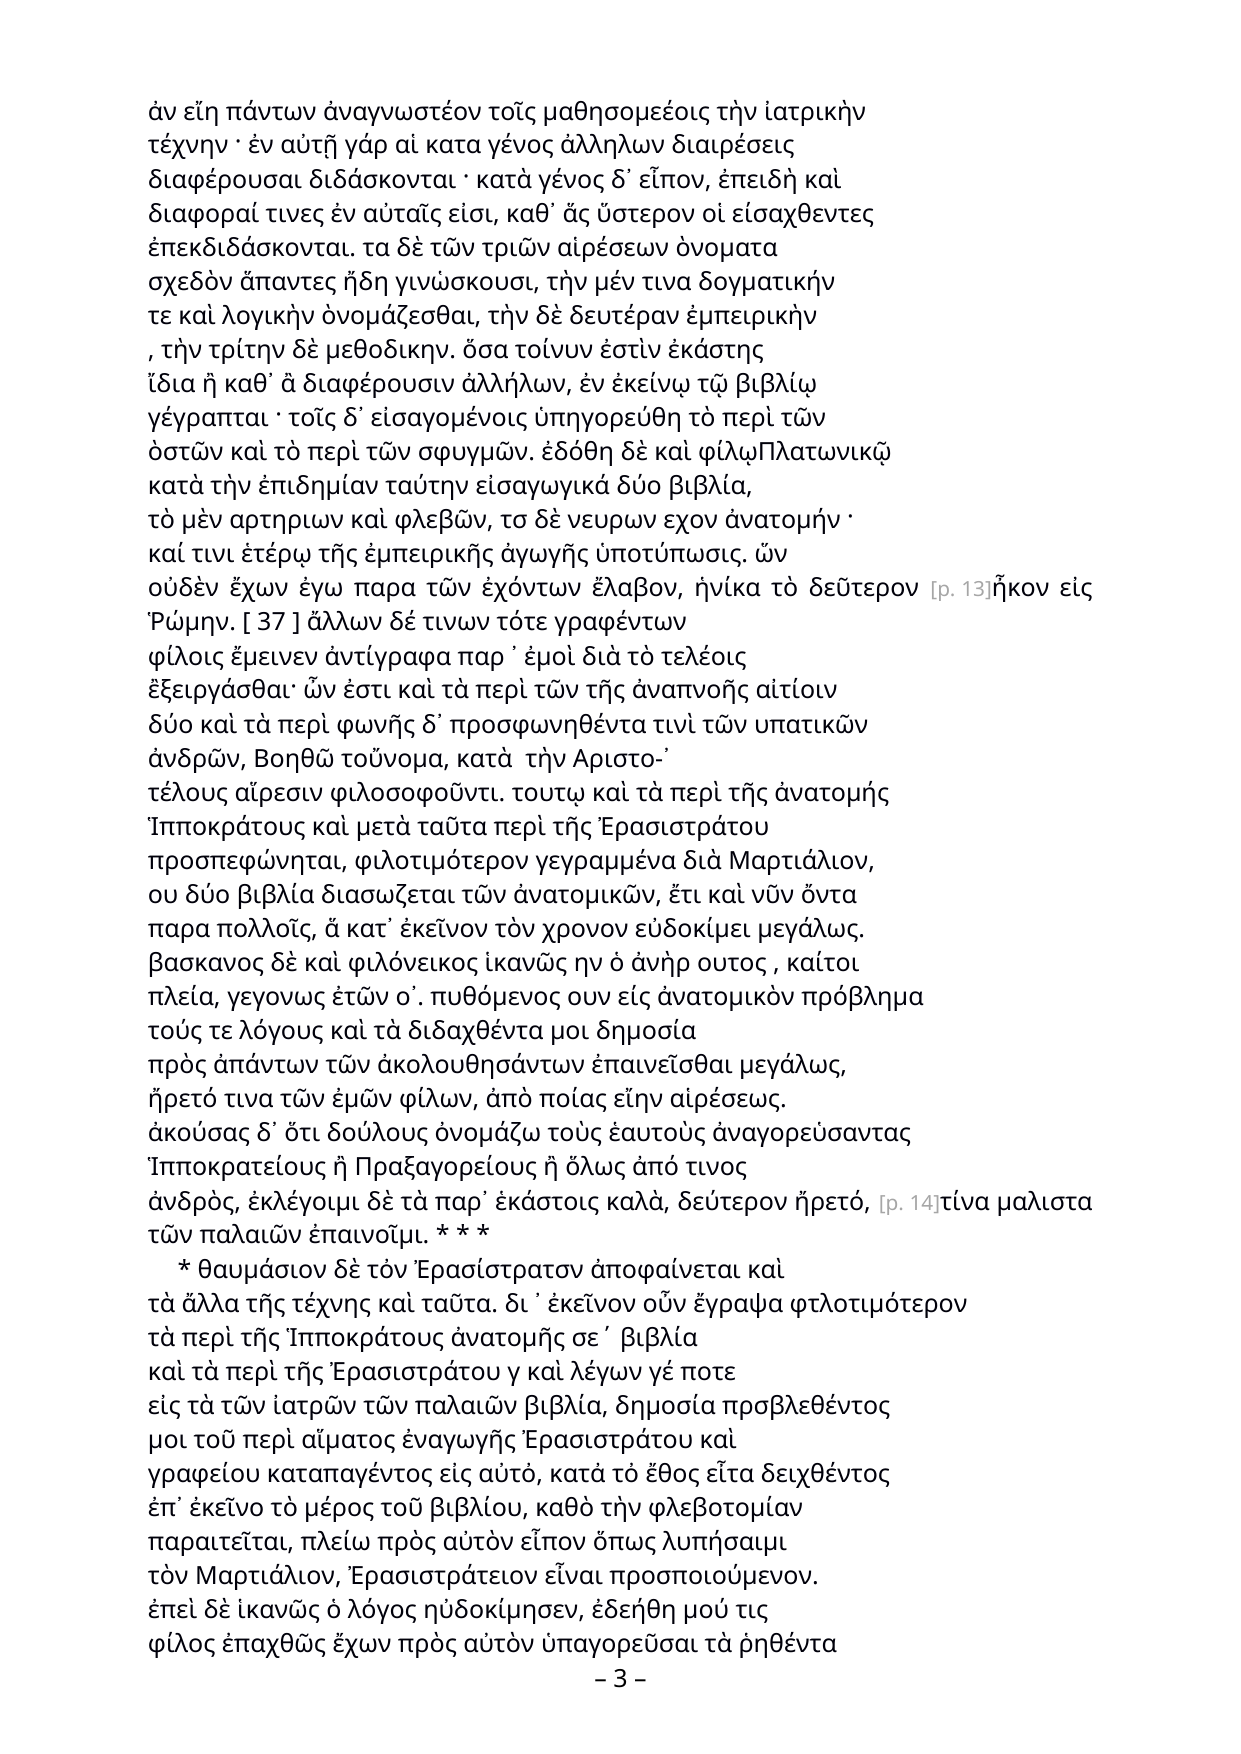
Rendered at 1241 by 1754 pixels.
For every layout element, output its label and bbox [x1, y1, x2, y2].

text [148, 93, 1092, 1251]
text [148, 1251, 1092, 1660]
